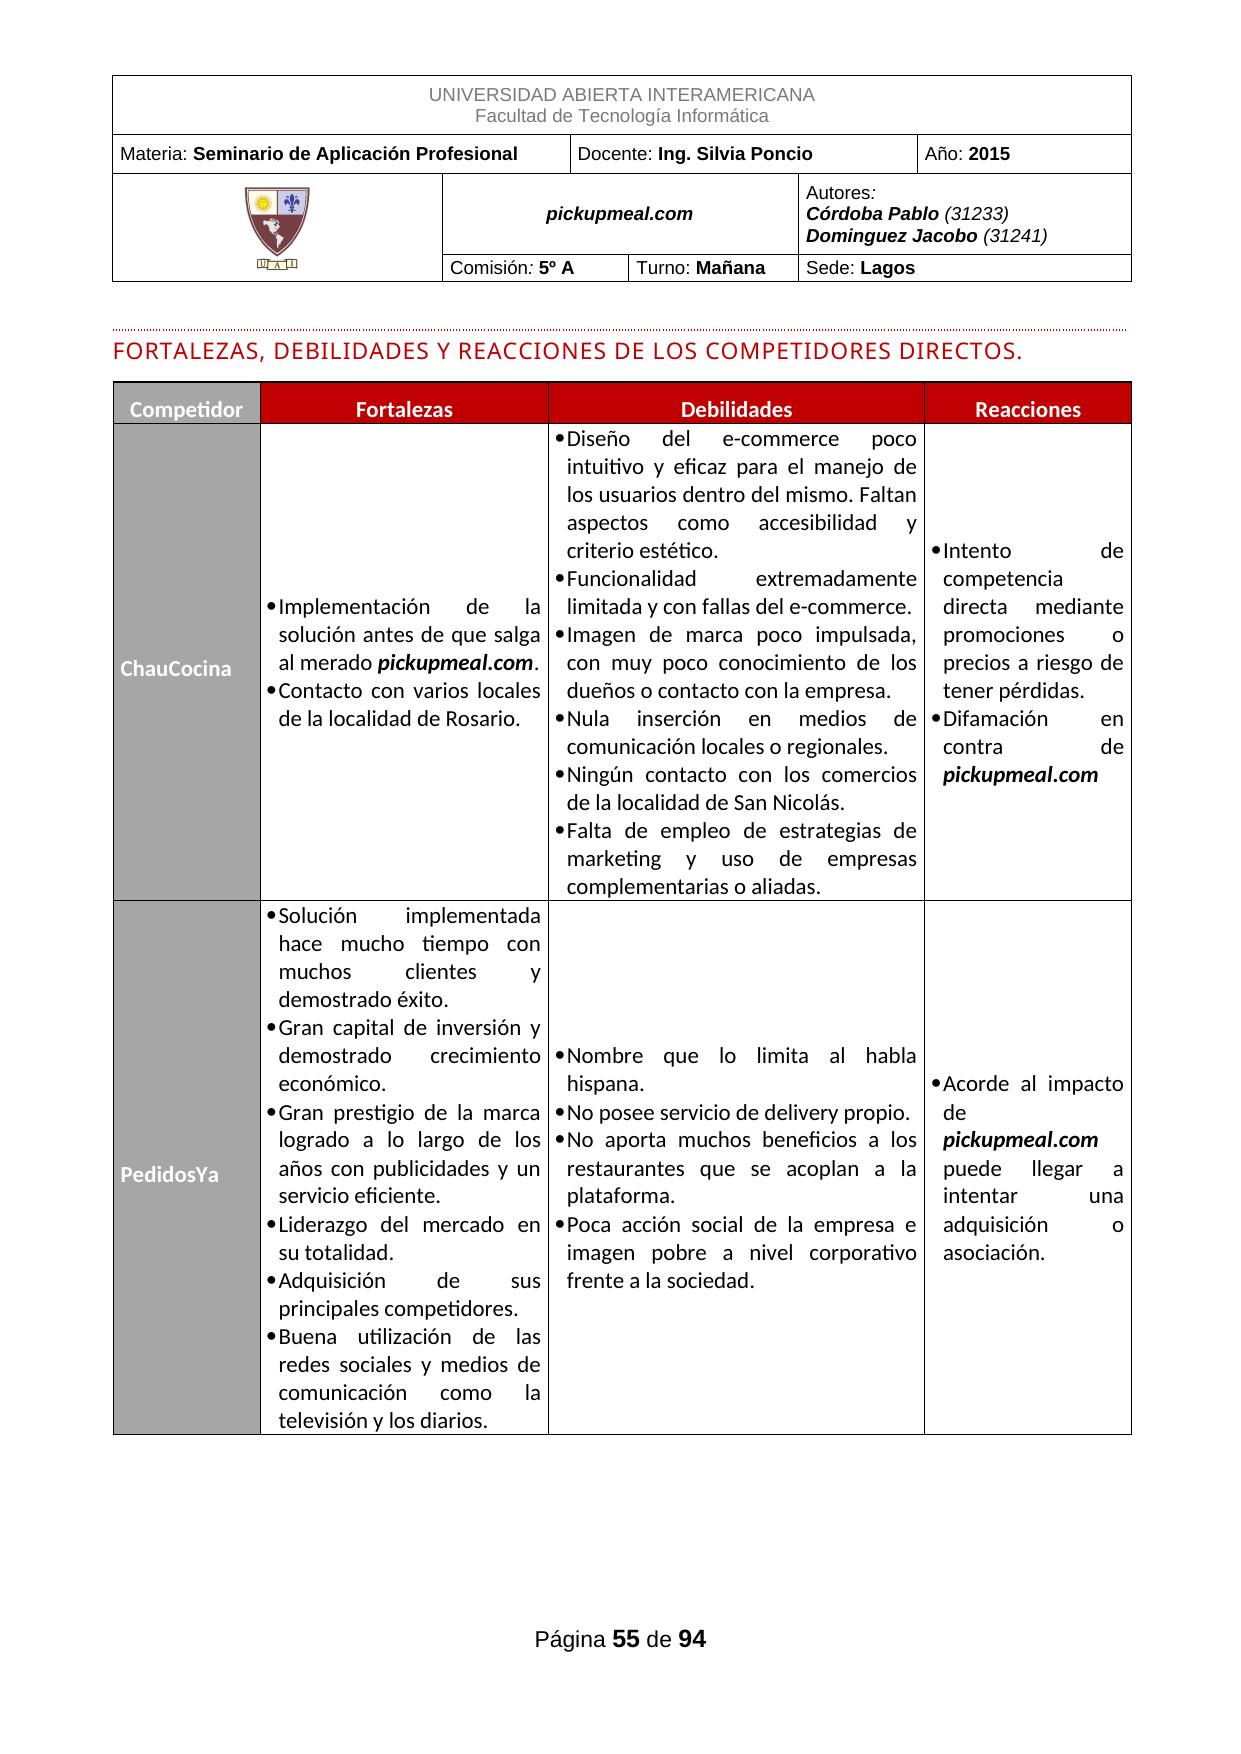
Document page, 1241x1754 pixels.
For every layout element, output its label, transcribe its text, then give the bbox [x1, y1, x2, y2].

table_cell Acorde al impacto de pickupmeal.com puede llegar a intentar una adquisición o asociación. [925, 901, 1131, 1434]
table_header Reacciones [925, 383, 1131, 423]
table_header Fortalezas [261, 383, 548, 423]
table_cell Implementación de la solución antes de que salga al merado pickupmeal.com. Contacto con varios locales de la localidad de Rosario. [261, 424, 548, 900]
table_cell Nombre que lo limita al habla hispana. No posee servicio de delivery propio. No aporta muchos beneficios a los restaurantes que se acoplan a la plataforma. Poca acción social de la empresa e imagen pobre a nivel corporativo frente a la sociedad. [549, 901, 924, 1434]
subtitle Fortalezas, Debilidades y Reacciones de los competidores directos. [112, 329, 1128, 366]
table_cell ChauCocina [114, 424, 260, 900]
table_cell Diseño del e-commerce poco intuitivo y eficaz para el manejo de los usuarios dentro del mismo. Faltan aspectos como accesibilidad y criterio estético. Funcionalidad extremadamente limitada y con fallas del e-commerce. Imagen de marca poco impulsada, con muy poco conocimiento de los dueños o contacto con la empresa. Nula inserción en medios de comunicación locales o regionales. Ningún contacto con los comercios de la localidad de San Nicolás. Falta de empleo de estrategias de marketing y uso de empresas complementarias o aliadas. [549, 424, 924, 900]
picture [230, 182, 325, 273]
table_cell Intento de competencia directa mediante promociones o precios a riesgo de tener pérdidas. Difamación en contra de pickupmeal.com [925, 424, 1131, 900]
table_cell Solución implementada hace mucho tiempo con muchos clientes y demostrado éxito. Gran capital de inversión y demostrado crecimiento económico. Gran prestigio de la marca logrado a lo largo de los años con publicidades y un servicio eficiente. Liderazgo del mercado en su totalidad. Adquisición de sus principales competidores. Buena utilización de las redes sociales y medios de comunicación como la televisión y los diarios. [261, 901, 548, 1434]
table_header Competidor [114, 383, 260, 423]
table_cell PedidosYa [114, 901, 260, 1434]
table_header Debilidades [549, 383, 924, 423]
